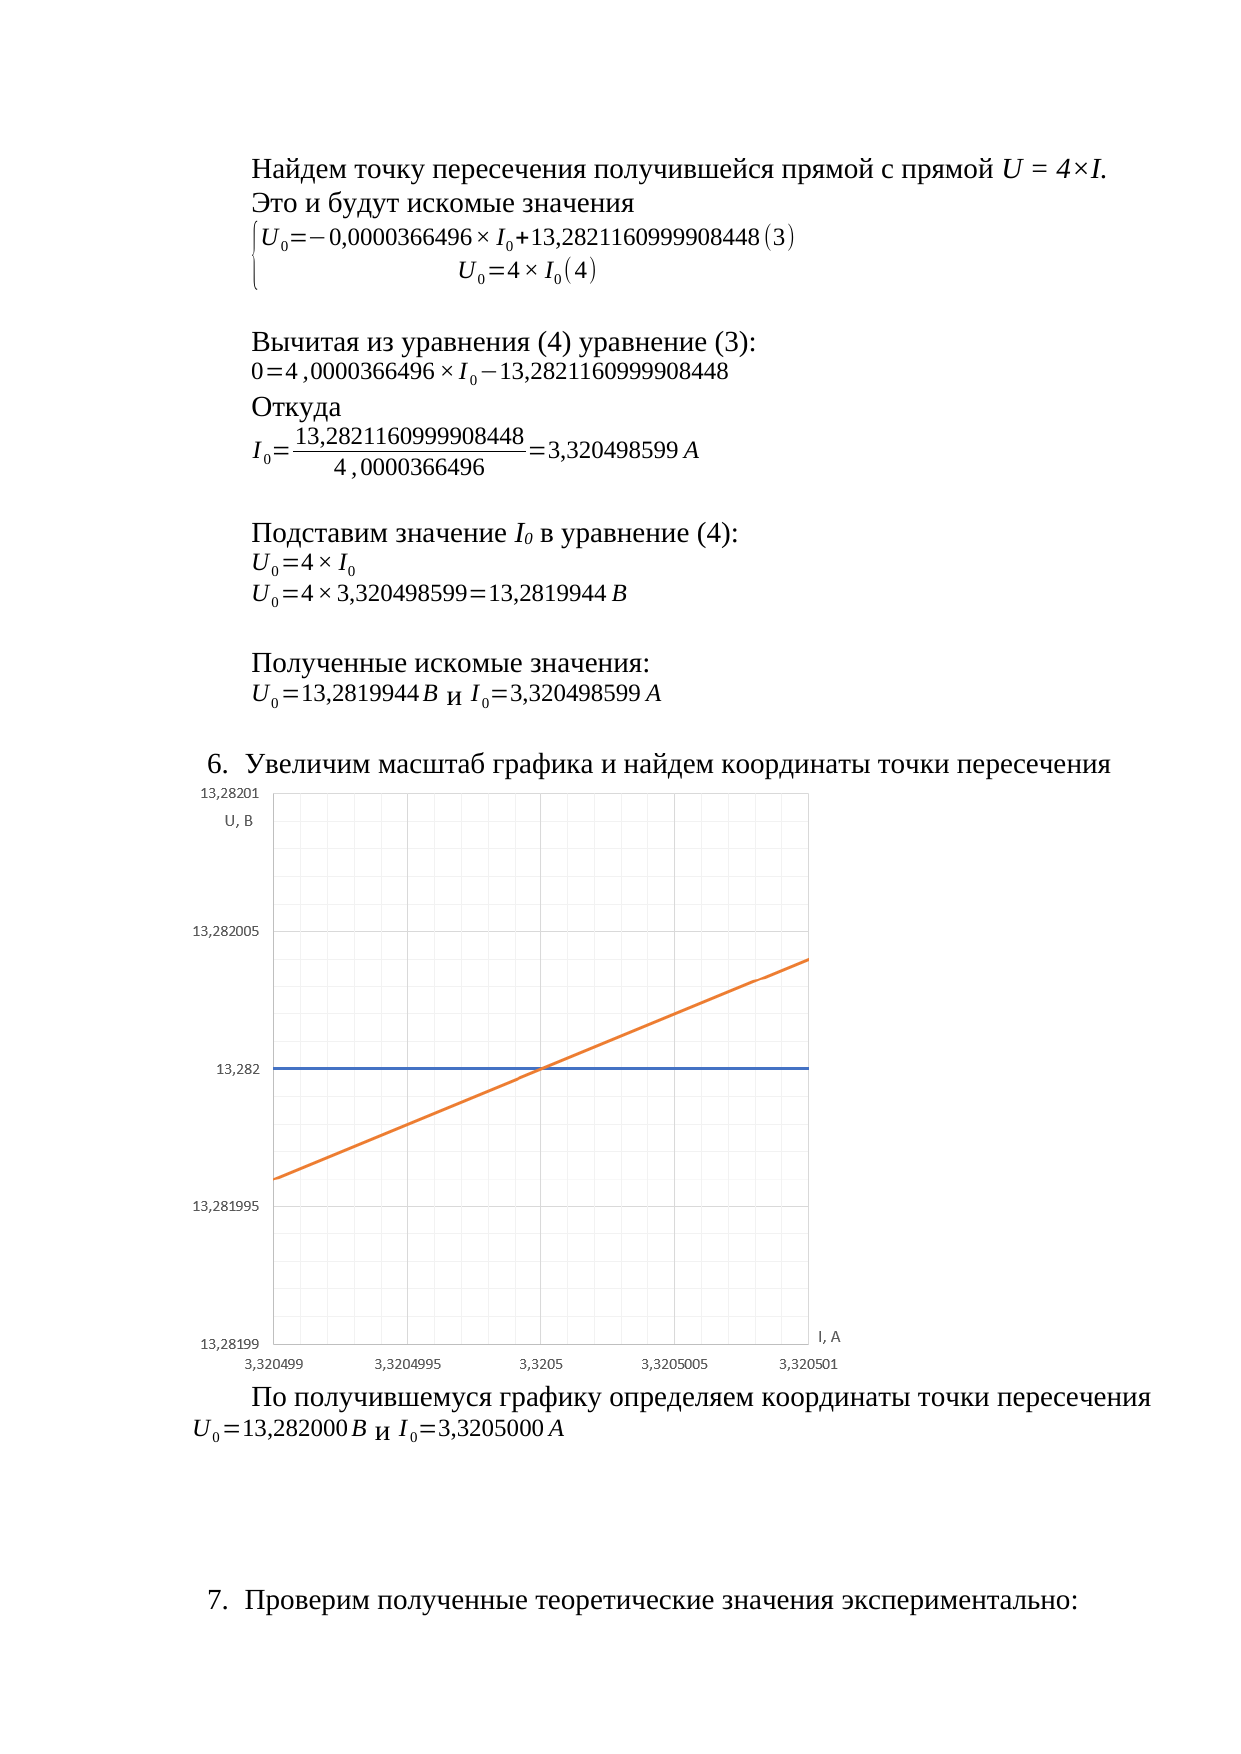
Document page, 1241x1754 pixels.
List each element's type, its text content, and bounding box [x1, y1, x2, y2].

text Откуда [251, 389, 1152, 422]
text Вычитая из уравнения (4) уравнение (3): [251, 324, 1152, 358]
text Найдем точку пересечения получившейся прямой с прямой U = 4×I. Это и будут искомые значения [251, 152, 1152, 219]
picture [192, 780, 845, 1380]
text Подставим значение I0 в уравнение (4): [251, 515, 1152, 548]
list По получившемуся графику определяем координаты точки пересечения и [192, 1379, 1152, 1448]
text Полученные искомые значения: [251, 645, 1152, 678]
text и [251, 678, 1152, 713]
list Проверим полученные теоретические значения экспериментально: [207, 1582, 1152, 1615]
list Увеличим масштаб графика и найдем координаты точки пересечения [207, 747, 1152, 780]
